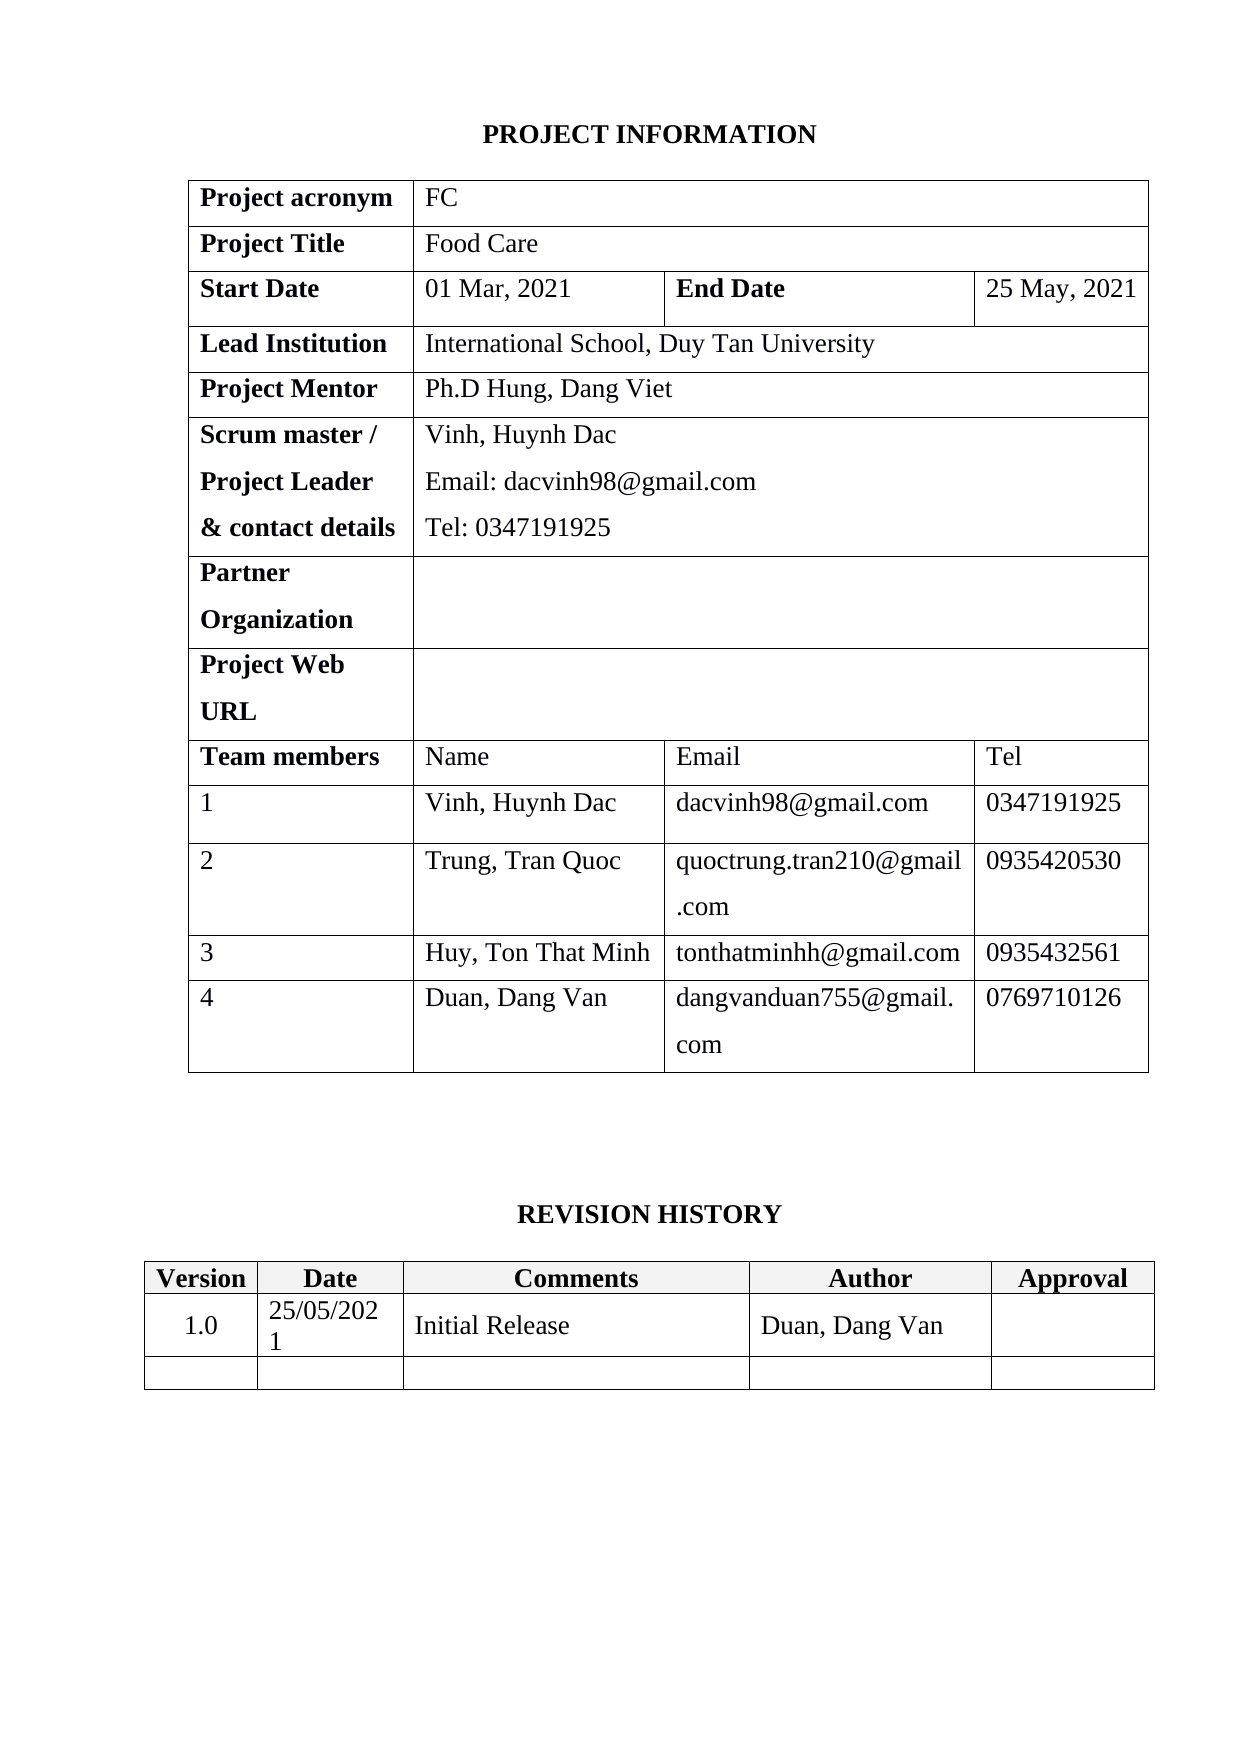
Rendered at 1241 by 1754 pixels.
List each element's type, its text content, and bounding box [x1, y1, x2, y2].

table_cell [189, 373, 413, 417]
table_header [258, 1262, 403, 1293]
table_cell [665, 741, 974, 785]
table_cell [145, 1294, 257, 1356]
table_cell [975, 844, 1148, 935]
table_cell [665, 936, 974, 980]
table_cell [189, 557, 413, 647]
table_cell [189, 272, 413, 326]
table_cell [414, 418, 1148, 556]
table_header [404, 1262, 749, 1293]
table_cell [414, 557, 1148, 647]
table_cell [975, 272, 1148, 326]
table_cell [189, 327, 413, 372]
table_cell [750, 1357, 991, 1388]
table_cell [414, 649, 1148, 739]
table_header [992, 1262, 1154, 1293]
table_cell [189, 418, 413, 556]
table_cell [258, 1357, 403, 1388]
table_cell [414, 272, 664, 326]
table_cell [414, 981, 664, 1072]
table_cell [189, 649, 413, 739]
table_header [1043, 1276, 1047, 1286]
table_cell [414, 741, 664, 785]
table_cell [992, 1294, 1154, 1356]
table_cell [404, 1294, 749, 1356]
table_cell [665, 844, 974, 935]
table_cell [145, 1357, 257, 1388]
text PROJECT INFORMATION [177, 118, 1122, 149]
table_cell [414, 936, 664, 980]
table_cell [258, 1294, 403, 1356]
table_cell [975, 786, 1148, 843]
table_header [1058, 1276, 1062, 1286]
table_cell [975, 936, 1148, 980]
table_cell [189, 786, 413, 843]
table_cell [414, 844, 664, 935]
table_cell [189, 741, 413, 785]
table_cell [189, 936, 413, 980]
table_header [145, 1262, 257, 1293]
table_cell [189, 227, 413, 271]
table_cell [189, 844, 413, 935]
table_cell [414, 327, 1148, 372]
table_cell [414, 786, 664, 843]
title REVISION HISTORY [177, 1198, 1122, 1229]
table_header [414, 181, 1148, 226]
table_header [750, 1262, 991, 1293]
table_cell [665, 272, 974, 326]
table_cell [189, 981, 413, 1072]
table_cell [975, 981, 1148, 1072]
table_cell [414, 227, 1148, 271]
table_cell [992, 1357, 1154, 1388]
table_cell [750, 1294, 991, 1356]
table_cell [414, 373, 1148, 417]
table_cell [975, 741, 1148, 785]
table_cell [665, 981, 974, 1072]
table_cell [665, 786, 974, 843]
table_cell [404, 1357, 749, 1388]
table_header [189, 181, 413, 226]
